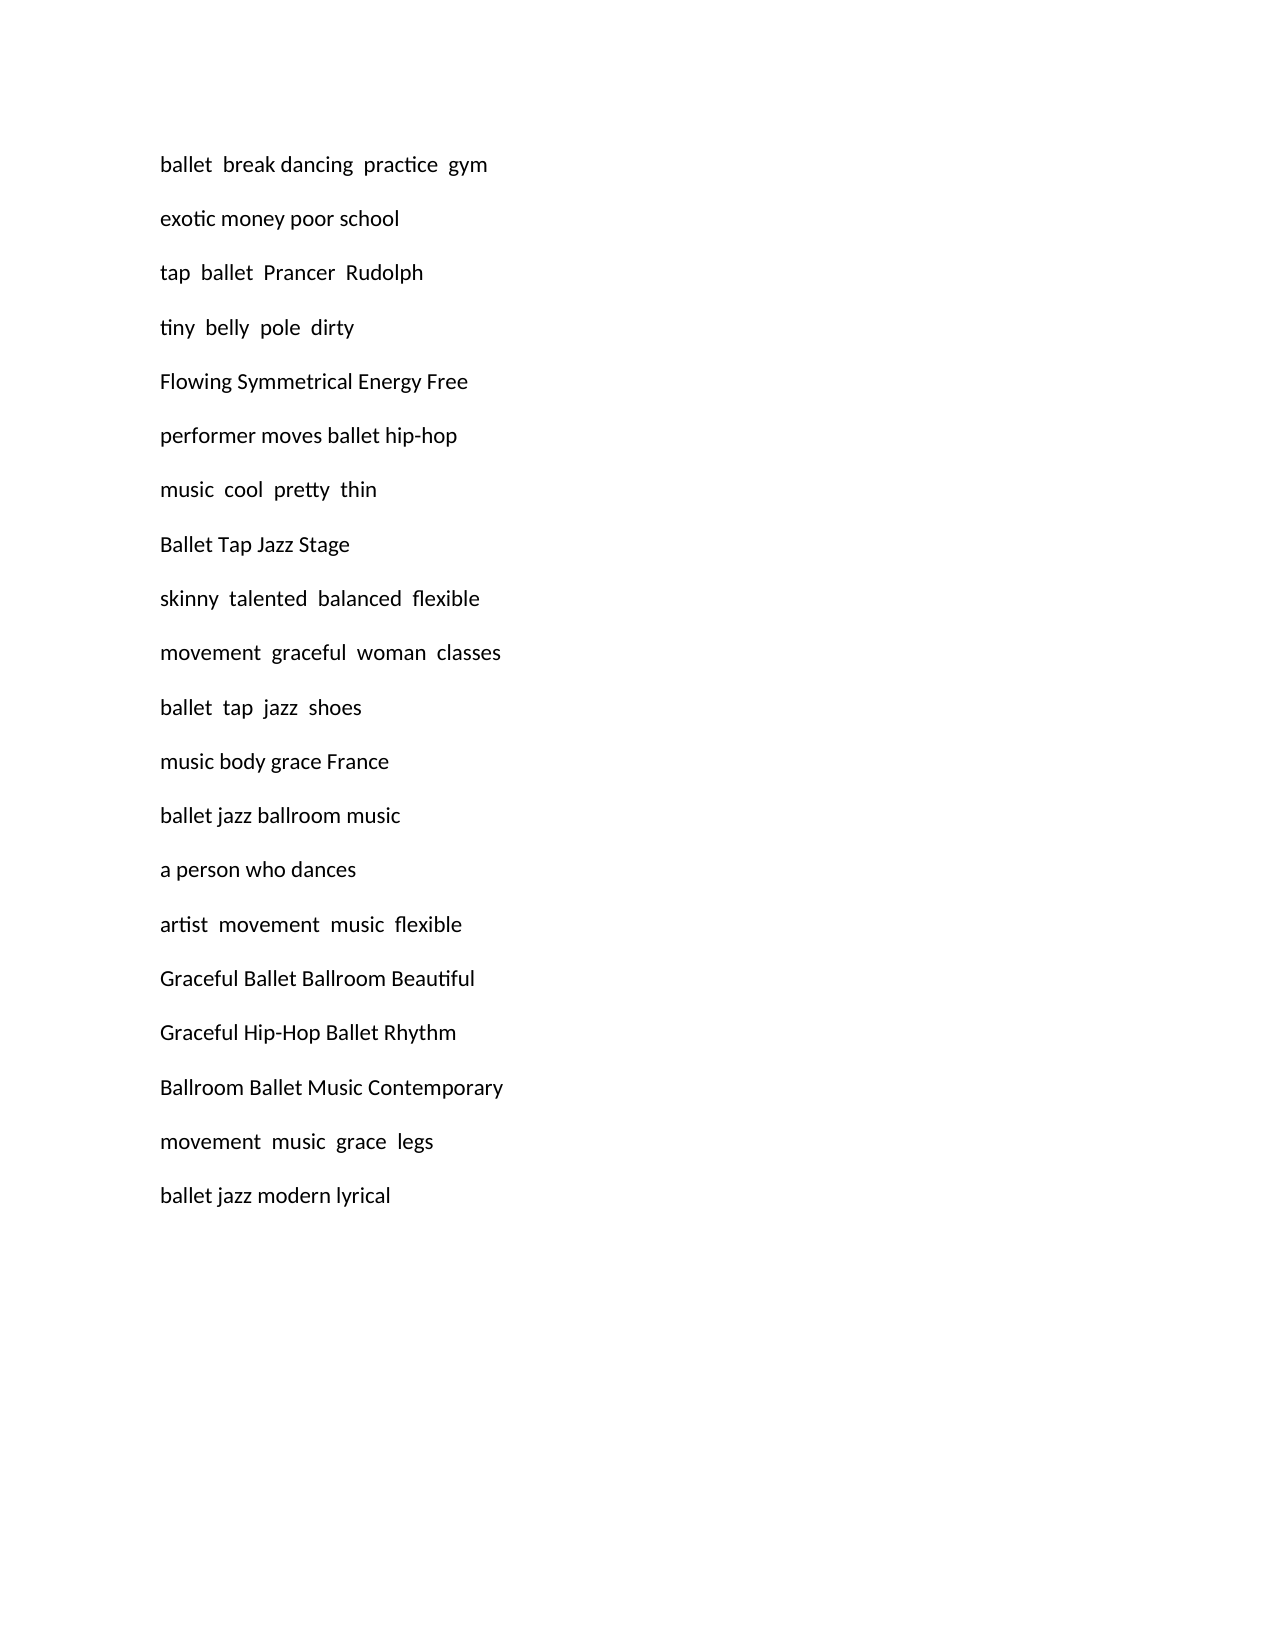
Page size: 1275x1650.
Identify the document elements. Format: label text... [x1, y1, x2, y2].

table_cell Ballroom Ballet Music Contemporary [149, 1073, 528, 1127]
table_cell Graceful Ballet Ballroom Beautiful [149, 964, 528, 1018]
table_cell ballet jazz ballroom music [149, 801, 528, 856]
table_cell movement graceful woman classes [149, 639, 528, 693]
table_cell Graceful Hip-Hop Ballet Rhythm [149, 1018, 528, 1073]
table_cell ballet tap jazz shoes [149, 693, 528, 747]
table_cell performer moves ballet hip-hop [149, 421, 528, 476]
table_cell tiny belly pole dirty [149, 313, 528, 367]
table_cell movement music grace legs [149, 1127, 528, 1181]
table_cell skinny talented balanced flexible [149, 584, 528, 638]
table_cell ballet break dancing practice gym [149, 150, 528, 204]
table_cell exotic money poor school [149, 204, 528, 258]
table_cell music cool pretty thin [149, 476, 528, 530]
table_cell a person who dances [149, 856, 528, 910]
table_cell artist movement music flexible [149, 910, 528, 964]
table_cell music body grace France [149, 747, 528, 801]
table_cell tap ballet Prancer Rudolph [149, 259, 528, 313]
table_cell Flowing Symmetrical Energy Free [149, 367, 528, 421]
table_cell ballet jazz modern lyrical [149, 1181, 528, 1235]
table_cell Ballet Tap Jazz Stage [149, 530, 528, 584]
